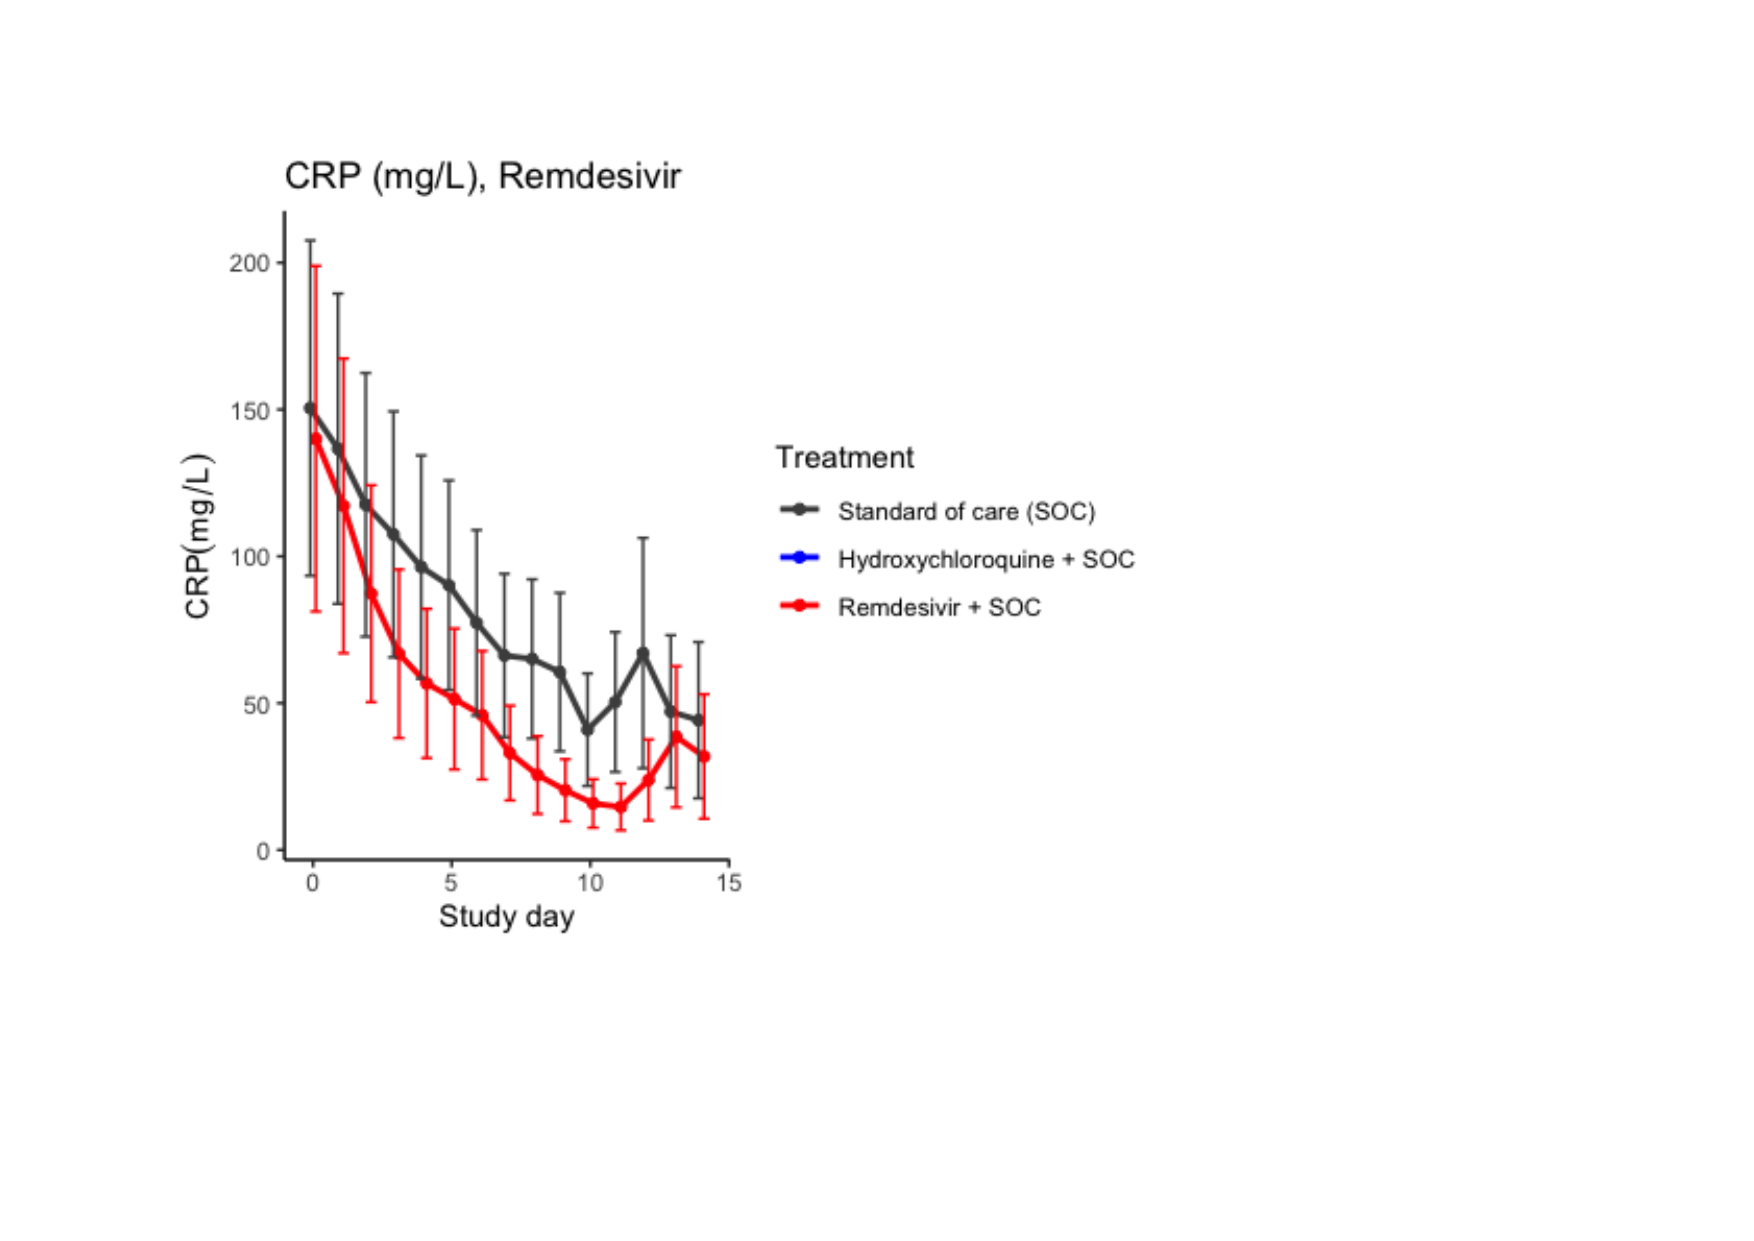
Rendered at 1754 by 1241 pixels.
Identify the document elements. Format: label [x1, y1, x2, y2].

picture [166, 147, 1167, 948]
